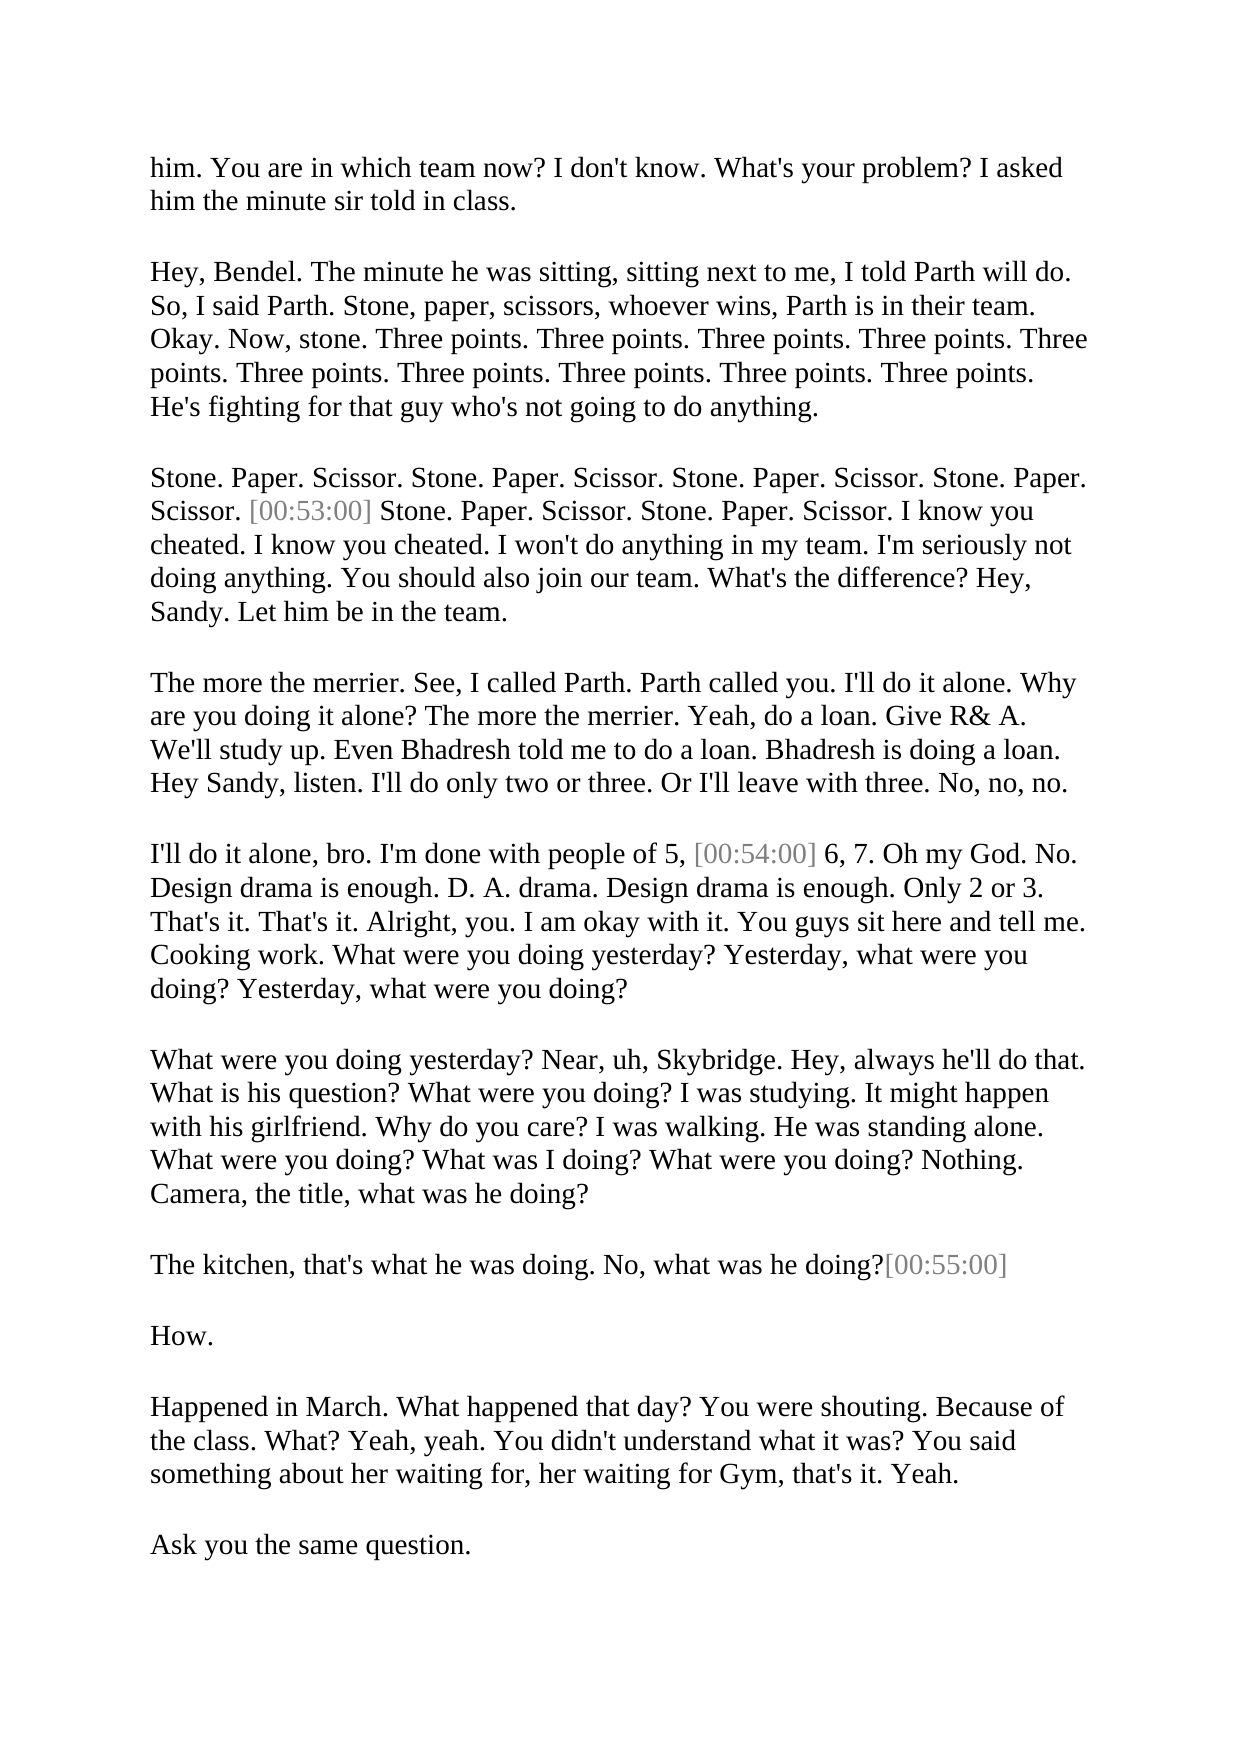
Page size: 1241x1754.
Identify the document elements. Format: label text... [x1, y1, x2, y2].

text I'll do it alone, bro. I'm done with people of 5, [00:54:00] 6, 7. Oh my God. No. Design drama is enough. D. A. drama. Design drama is enough. Only 2 or 3. That's it. That's it. Alright, you. I am okay with it. You guys sit here and tell me. Cooking work. What were you doing yesterday? Yesterday, what were you doing? Yesterday, what were you doing? [150, 837, 1090, 1004]
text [150, 150, 1090, 217]
text The more the merrier. See, I called Parth. Parth called you. I'll do it alone. Why are you doing it alone? The more the merrier. Yeah, do a loan. Give R& A. We'll study up. Even Bhadresh told me to do a loan. Bhadresh is doing a loan. Hey Sandy, listen. I'll do only two or three. Or I'll leave with three. No, no, no. [150, 665, 1090, 799]
text The kitchen, that's what he was doing. No, what was he doing?[00:55:00] [150, 1247, 1090, 1281]
text Happened in March. What happened that day? You were shouting. Because of the class. What? Yeah, yeah. You didn't understand what it was? You said something about her waiting for, her waiting for Gym, that's it. Yeah. [150, 1389, 1090, 1490]
text Stone. Paper. Scissor. Stone. Paper. Scissor. Stone. Paper. Scissor. Stone. Paper. Scissor. [00:53:00] Stone. Paper. Scissor. Stone. Paper. Scissor. I know you cheated. I know you cheated. I won't do anything in my team. I'm seriously not doing anything. You should also join our team. What's the difference? Hey, Sandy. Let him be in the team. [150, 460, 1090, 627]
text How. [150, 1318, 1090, 1352]
text Hey, Bendel. The minute he was sitting, sitting next to me, I told Parth will do. So, I said Parth. Stone, paper, scissors, whoever wins, Parth is in their team. Okay. Now, stone. Three points. Three points. Three points. Three points. Three points. Three points. Three points. Three points. Three points. Three points. He's fighting for that guy who's not going to do anything. [150, 254, 1090, 422]
text What were you doing yesterday? Near, uh, Skybridge. Hey, always he'll do that. What is his question? What were you doing? I was studying. It might happen with his girlfriend. Why do you care? I was walking. He was standing alone. What were you doing? What was I doing? What were you doing? Nothing. Camera, the title, what was he doing? [150, 1042, 1090, 1209]
text Ask you the same question. [150, 1527, 1090, 1561]
